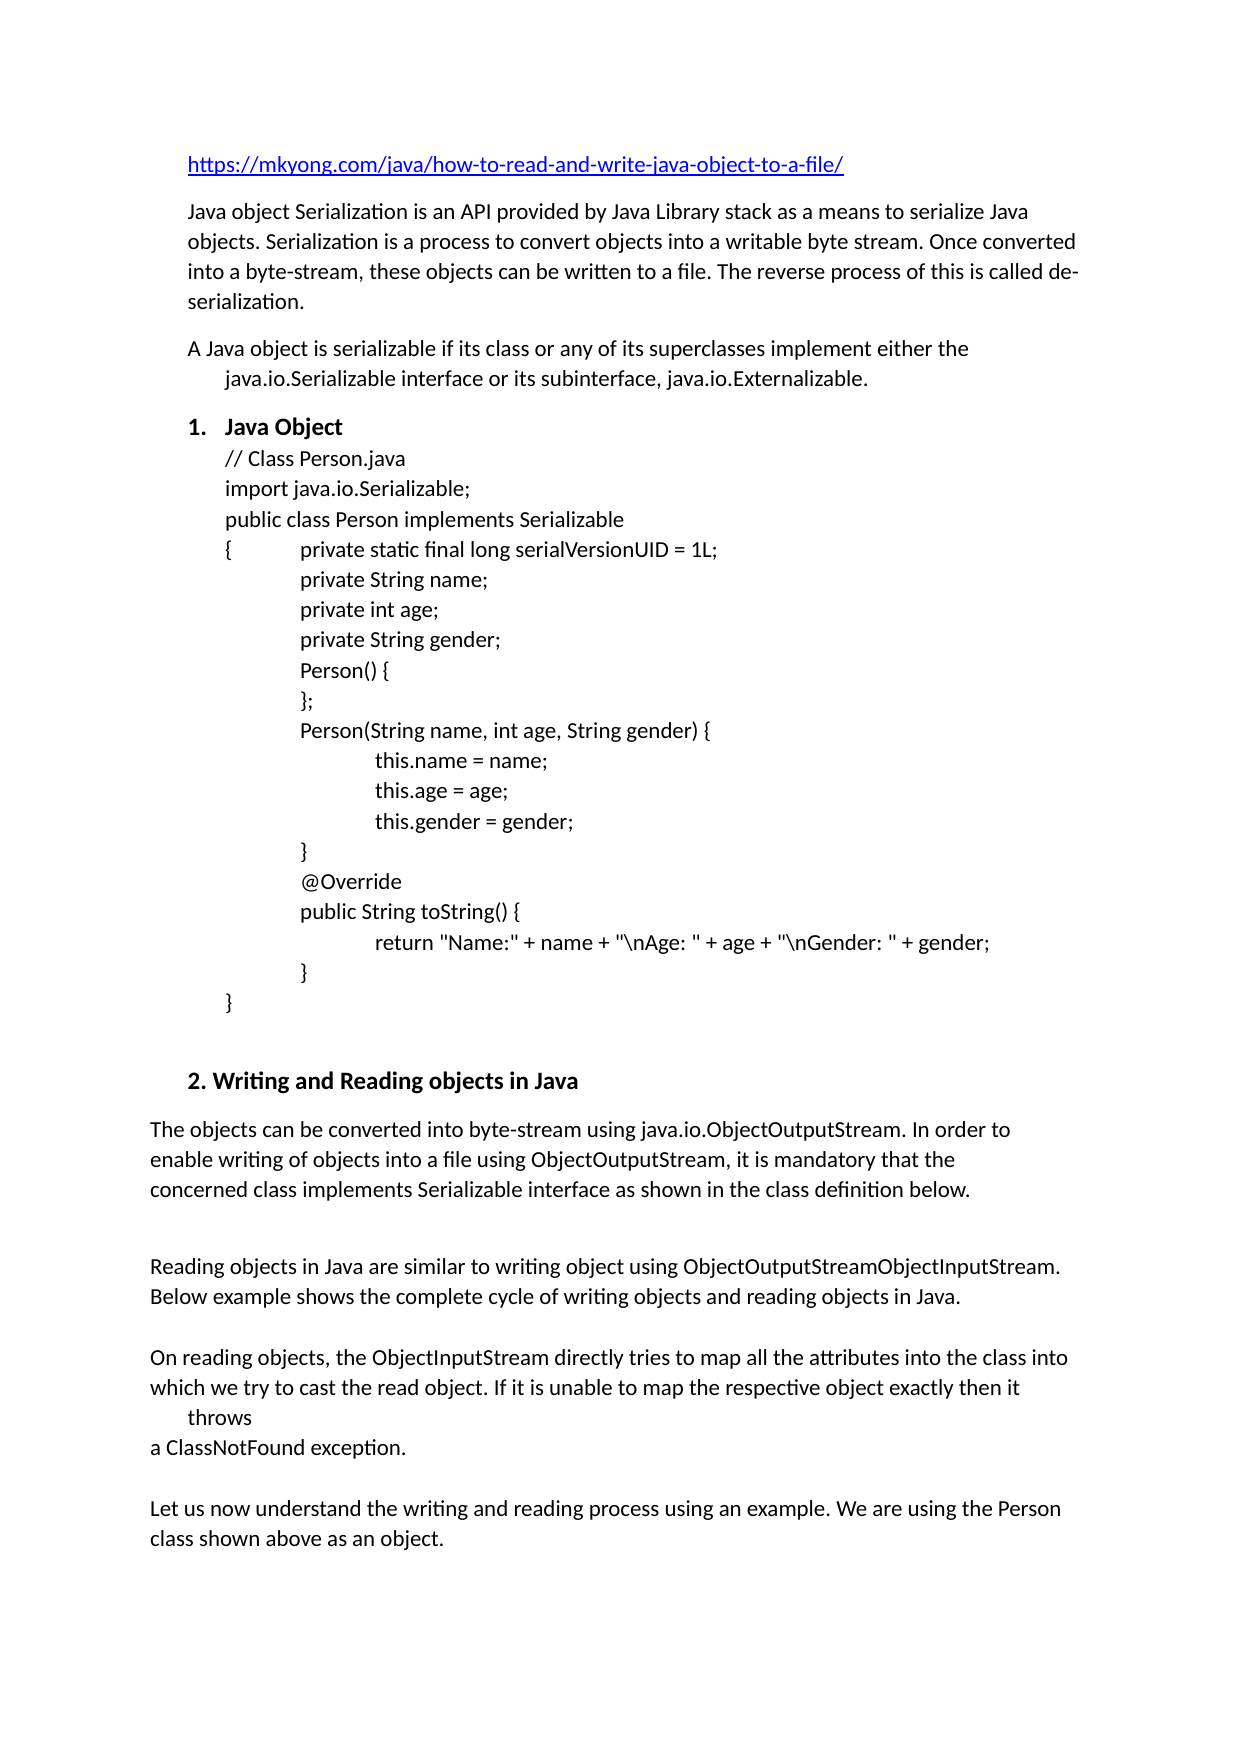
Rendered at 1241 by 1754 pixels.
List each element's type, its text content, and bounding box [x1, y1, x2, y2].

text which we try to cast the read object. If it is unable to map the respective object exactly then it throws [150, 1373, 1090, 1431]
list this.name = name; [225, 746, 1090, 774]
list Person() { [225, 656, 1090, 684]
text On reading objects, the ObjectInputStream directly tries to map all the attributes into the class into [150, 1343, 1090, 1371]
list Person(String name, int age, String gender) { [225, 716, 1090, 744]
list private String gender; [225, 626, 1090, 654]
list import java.io.Serializable; [225, 474, 1090, 503]
text concerned class implements Serializable interface as shown in the class definition below. [150, 1175, 1090, 1203]
list }; [225, 686, 1090, 714]
list { private static final long serialVersionUID = 1L; [225, 535, 1090, 563]
text A Java object is serializable if its class or any of its superclasses implement either the java.io.Serializable interface or its subinterface, java.io.Externalizable. [187, 334, 1090, 393]
list public String toString() { [225, 897, 1090, 926]
list return "Name:" + name + "\nAge: " + age + "\nGender: " + gender; [225, 928, 1090, 956]
list } [225, 958, 1090, 986]
list } [225, 837, 1090, 865]
text https://mkyong.com/java/how-to-read-and-write-java-object-to-a-file/ [187, 150, 1090, 178]
list @Override [225, 867, 1090, 895]
list Java Object [187, 411, 1090, 442]
text Let us now understand the writing and reading process using an example. We are using the Person [150, 1494, 1090, 1522]
list this.age = age; [225, 777, 1090, 805]
text Reading objects in Java are similar to writing object using ObjectOutputStreamObjectInputStream. [150, 1252, 1090, 1280]
list } [225, 988, 1090, 1016]
list public class Person implements Serializable [225, 505, 1090, 533]
text 2. Writing and Reading objects in Java [187, 1065, 1090, 1096]
list private int age; [225, 595, 1090, 623]
list // Class Person.java [225, 444, 1090, 472]
list this.gender = gender; [225, 807, 1090, 835]
text The objects can be converted into byte-stream using java.io.ObjectOutputStream. In order to [150, 1115, 1090, 1143]
text Below example shows the complete cycle of writing objects and reading objects in Java. [150, 1282, 1090, 1311]
text Java object Serialization is an API provided by Java Library stack as a means to serialize Java objects. Serialization is a process to convert objects into a writable byte stream. Once converted into a byte-stream, these objects can be written to a file. The reverse process of this is called de-serialization. [150, 197, 1090, 316]
text enable writing of objects into a file using ObjectOutputStream, it is mandatory that the [150, 1145, 1090, 1173]
text a ClassNotFound exception. [150, 1433, 1090, 1462]
text class shown above as an object. [150, 1524, 1090, 1552]
list private String name; [225, 565, 1090, 593]
